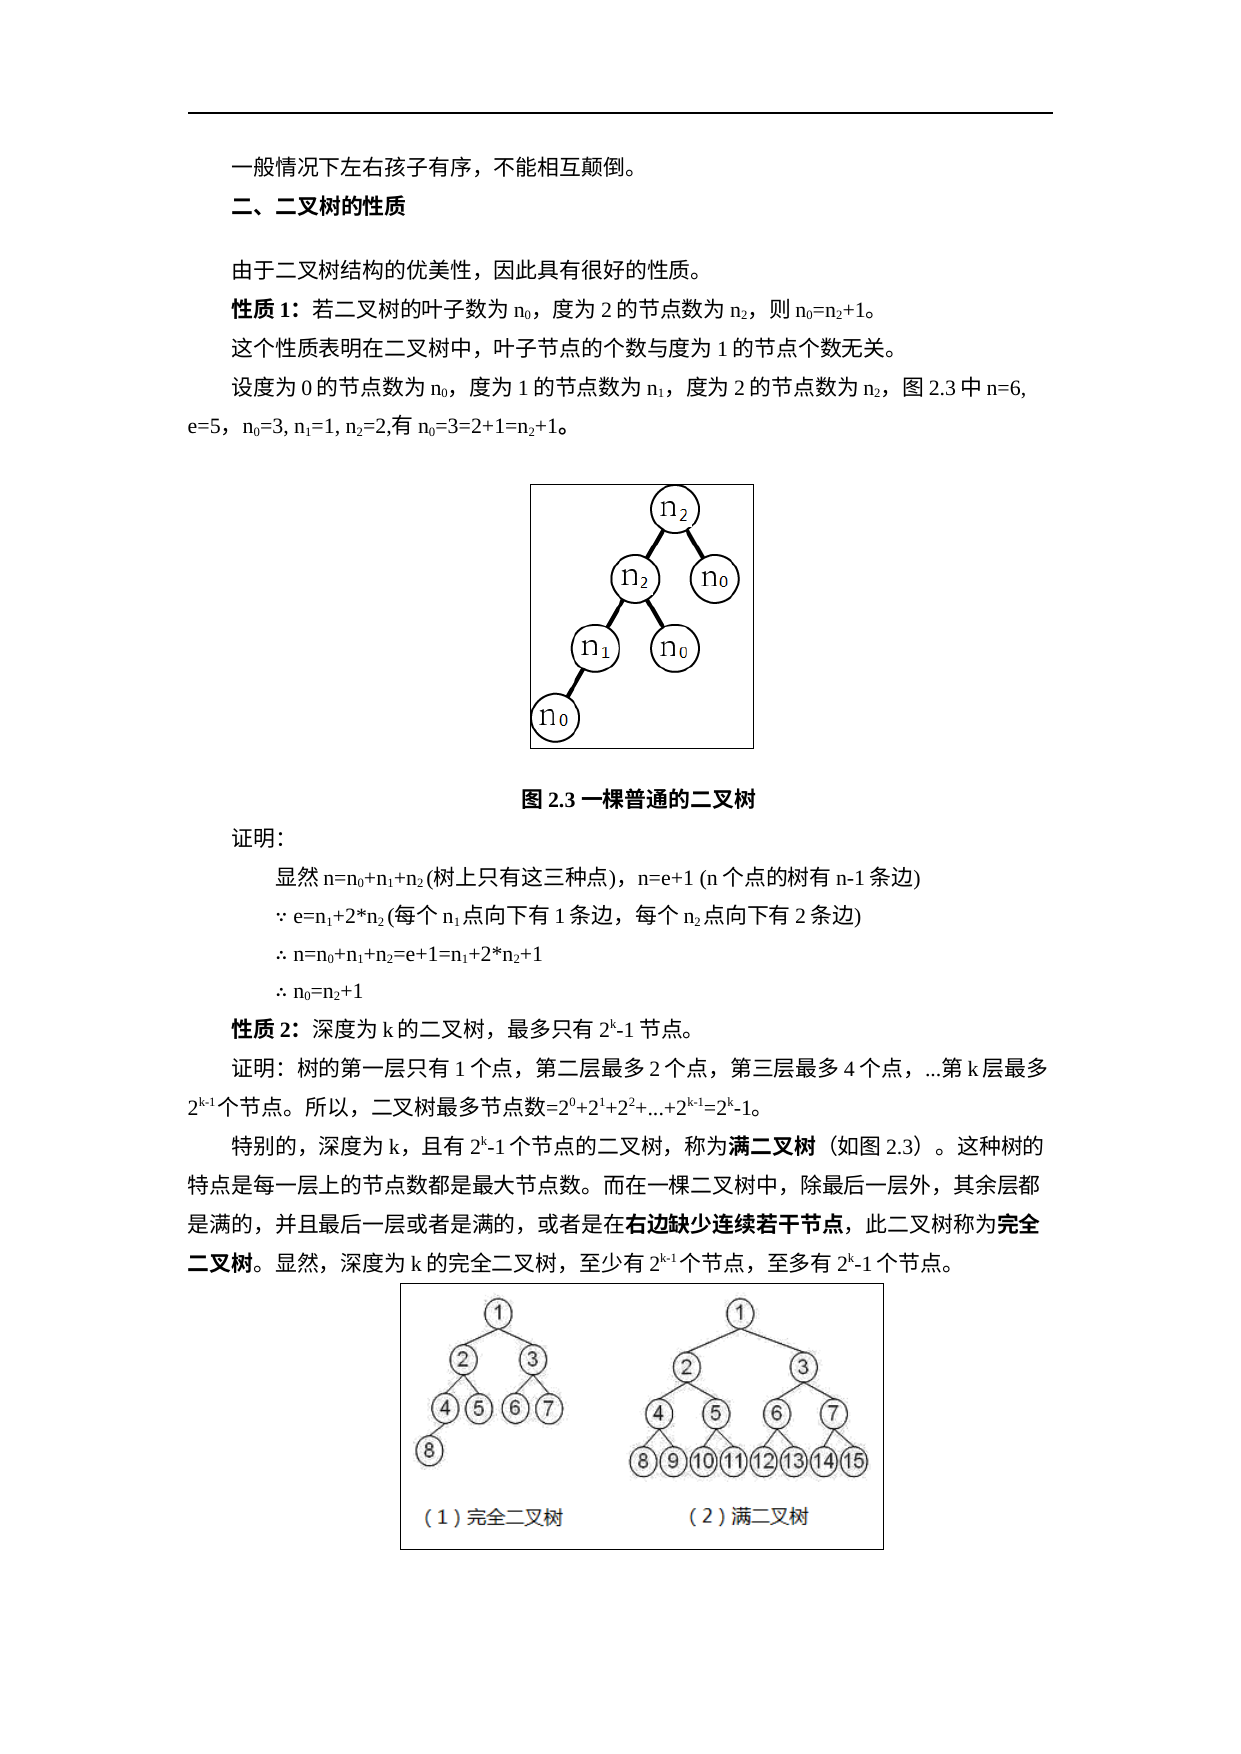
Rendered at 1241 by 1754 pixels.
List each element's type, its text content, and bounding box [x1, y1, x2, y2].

picture [531, 485, 753, 748]
text 一般情况下左右孩子有序，不能相互颠倒。 [187, 150, 1053, 182]
text 证明：树的第一层只有1个点，第二层最多2个点，第三层最多4个点，...第k层最多2k-1个节点。所以，二叉树最多节点数=20+21+22+...+2k-1=2k-1。 [187, 1051, 1053, 1122]
text ∴ n0=n2+1 [231, 974, 1053, 1007]
text 由于二叉树结构的优美性，因此具有很好的性质。 [187, 253, 1053, 285]
text 特别的，深度为k，且有2k-1个节点的二叉树，称为满二叉树（如图2.3）。这种树的特点是每一层上的节点数都是最大节点数。而在一棵二叉树中，除最后一层外，其余层都是满的，并且最后一层或者是满的，或者是在右边缺少连续若干节点，此二叉树称为完全二叉树。显然，深度为k的完全二叉树，至少有2k-1个节点，至多有2k-1个节点。 [187, 1128, 1053, 1278]
text 设度为0的节点数为n0，度为1的节点数为n1，度为2的节点数为n2，图2.3中n=6, e=5，n0=3, n1=1, n2=2,有n0=3=2+1=n2+1。 [187, 369, 1053, 441]
text ∵ e=n1+2*n2 (每个n1点向下有1条边，每个n2点向下有2条边) [231, 898, 1053, 931]
text 这个性质表明在二叉树中，叶子节点的个数与度为1的节点个数无关。 [187, 330, 1053, 363]
text 性质1：若二叉树的叶子数为n0，度为2的节点数为n2，则n0=n2+1。 [187, 292, 1053, 324]
text 证明： [187, 821, 1053, 853]
text 显然n=n0+n1+n2 (树上只有这三种点)，n=e+1 (n个点的树有n-1条边) [231, 859, 1053, 892]
text 图2.3 一棵普通的二叉树 [187, 782, 1053, 814]
text 二、二叉树的性质 [187, 189, 1053, 221]
picture [401, 1284, 883, 1549]
text 性质2：深度为k的二叉树，最多只有2k-1节点。 [187, 1012, 1053, 1044]
text ∴ n=n0+n1+n2=e+1=n1+2*n2+1 [231, 937, 1053, 969]
